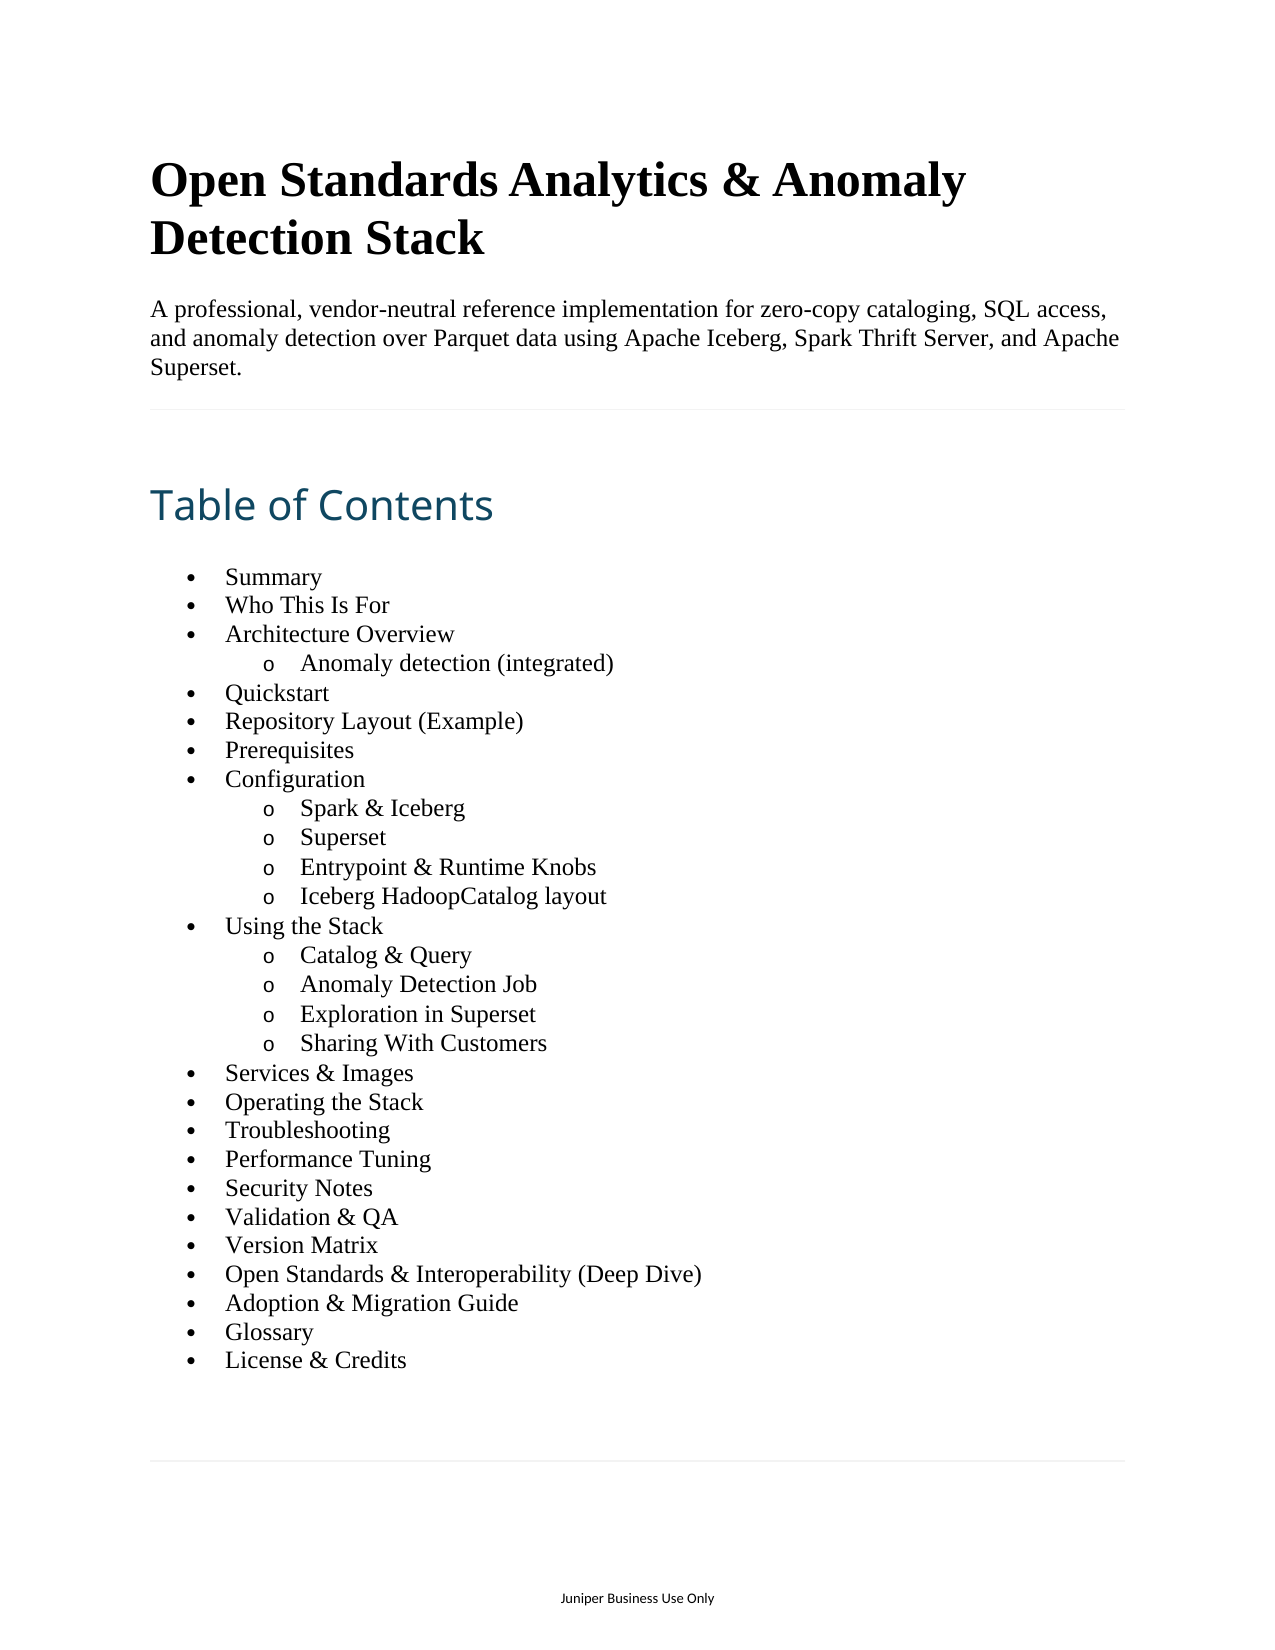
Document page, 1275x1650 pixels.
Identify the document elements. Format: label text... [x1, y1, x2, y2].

list Catalog & Query [262, 940, 1125, 969]
list Architecture Overview [187, 619, 1125, 648]
list License & Credits [187, 1346, 1125, 1374]
list Spark & Iceberg [262, 793, 1125, 822]
subtitle Table of Contents [150, 476, 1125, 533]
list Anomaly detection (integrated) [262, 648, 1125, 678]
list Operating the Stack [187, 1087, 1125, 1116]
list Open Standards & Interoperability (Deep Dive) [187, 1259, 1125, 1288]
list Exploration in Superset [262, 999, 1125, 1028]
list Summary [187, 562, 1125, 591]
list Sharing With Customers [262, 1028, 1125, 1058]
list Anomaly Detection Job [262, 969, 1125, 999]
list Glossary [187, 1317, 1125, 1346]
list Adoption & Migration Guide [187, 1288, 1125, 1317]
list Prerequisites [187, 735, 1125, 764]
list Performance Tuning [187, 1144, 1125, 1173]
list Version Matrix [187, 1231, 1125, 1259]
list Validation & QA [187, 1202, 1125, 1231]
list Who This Is For [187, 591, 1125, 619]
list Entrypoint & Runtime Knobs [262, 852, 1125, 881]
list Using the Stack [187, 911, 1125, 940]
text Open Standards Analytics & Anomaly Detection Stack [150, 150, 1125, 265]
list Repository Layout (Example) [187, 706, 1125, 735]
list Security Notes [187, 1173, 1125, 1202]
list Configuration [187, 764, 1125, 793]
list Troubleshooting [187, 1116, 1125, 1144]
list Services & Images [187, 1058, 1125, 1087]
list Quickstart [187, 678, 1125, 706]
text A professional, vendor-neutral reference implementation for zero-copy cataloging, SQL access, and anomaly detection over Parquet data using Apache Iceberg, Spark Thrift Server, and Apache Superset. [150, 294, 1125, 380]
list Iceberg HadoopCatalog layout [262, 881, 1125, 911]
list Superset [262, 822, 1125, 852]
